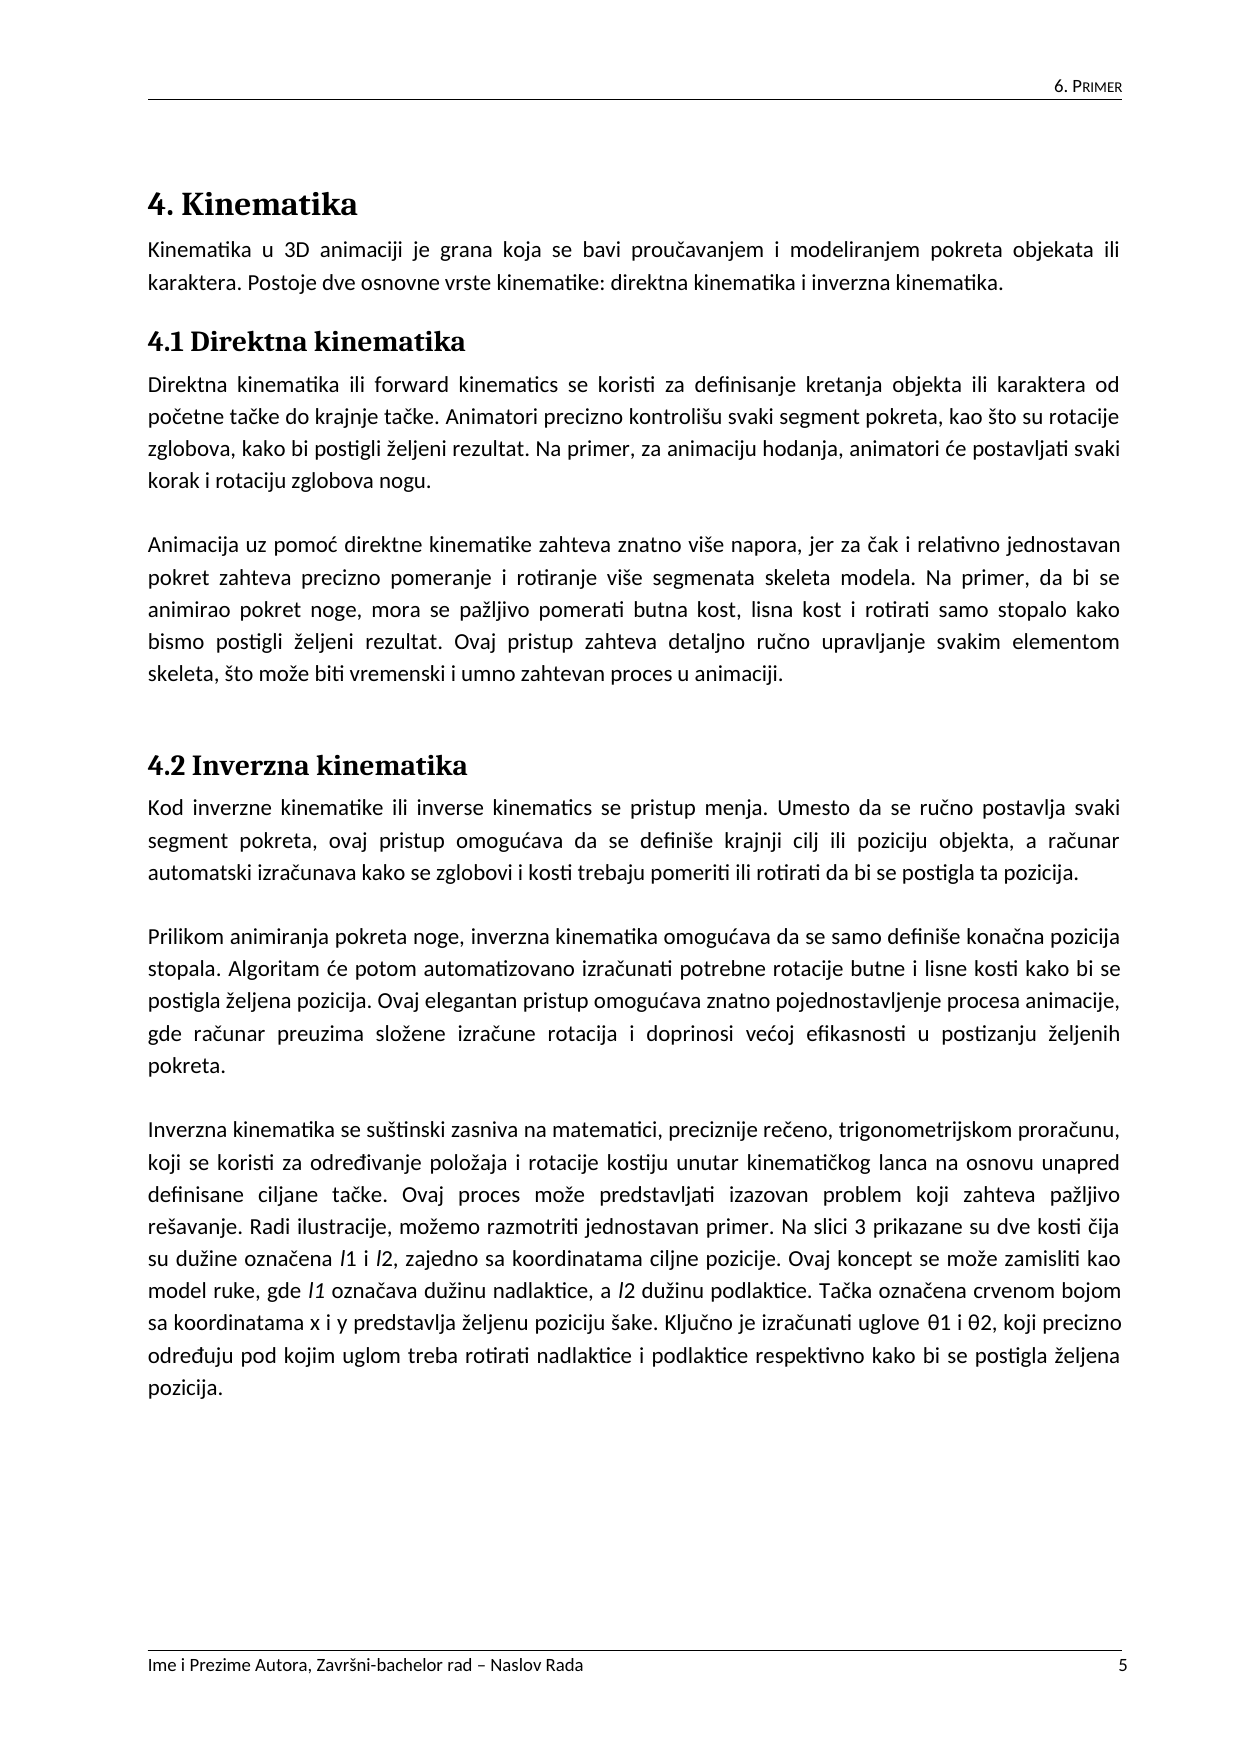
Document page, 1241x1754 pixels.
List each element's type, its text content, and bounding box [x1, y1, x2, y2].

text Animacija uz pomoć direktne kinematike zahteva znatno više napora, jer za čak i relativno jednostavan pokret zahteva precizno pomeranje i rotiranje više segmenata skeleta modela. Na primer, da bi se animirao pokret noge, mora se pažljivo pomerati butna kost, lisna kost i rotirati samo stopalo kako bismo postigli željeni rezultat. Ovaj pristup zahteva detaljno ručno upravljanje svakim elementom skeleta, što može biti vremenski i umno zahtevan proces u animaciji. [148, 531, 1122, 687]
subtitle 4.2 Inverzna kinematika [148, 749, 1122, 782]
text Direktna kinematika ili forward kinematics se koristi za definisanje kretanja objekta ili karaktera od početne tačke do krajnje tačke. Animatori precizno kontrolišu svaki segment pokreta, kao što su rotacije zglobova, kako bi postigli željeni rezultat. Na primer, za animaciju hodanja, animatori će postavljati svaki korak i rotaciju zglobova nogu. [148, 370, 1122, 494]
text Inverzna kinematika se suštinski zasniva na matematici, preciznije rečeno, trigonometrijskom proračunu, koji se koristi za određivanje položaja i rotacije kostiju unutar kinematičkog lanca na osnovu unapred definisane ciljane tačke. Ovaj proces može predstavljati izazovan problem koji zahteva pažljivo rešavanje. Radi ilustracije, možemo razmotriti jednostavan primer. Na slici 3 prikazane su dve kosti čija su dužine označena l1 i l2, zajedno sa koordinatama ciljne pozicije. Ovaj koncept se može zamisliti kao model ruke, gde l1 označava dužinu nadlaktice, a l2 dužinu podlaktice. Tačka označena crvenom bojom sa koordinatama x i y predstavlja željenu poziciju šake. Ključno je izračunati uglove θ1 i θ2, koji precizno određuju pod kojim uglom treba rotirati nadlaktice i podlaktice respektivno kako bi se postigla željena pozicija. [148, 1115, 1122, 1401]
subtitle 4. Kinematika [148, 185, 1122, 223]
text Kinematika u 3D animaciji je grana koja se bavi proučavanjem i modeliranjem pokreta objekata ili karaktera. Postoje dve osnovne vrste kinematike: direktna kinematika i inverzna kinematika. [148, 236, 1122, 296]
text Prilikom animiranja pokreta noge, inverzna kinematika omogućava da se samo definiše konačna pozicija stopala. Algoritam će potom automatizovano izračunati potrebne rotacije butne i lisne kosti kako bi se postigla željena pozicija. Ovaj elegantan pristup omogućava znatno pojednostavljenje procesa animacije, gde računar preuzima složene izračune rotacija i doprinosi većoj efikasnosti u postizanju željenih pokreta. [148, 922, 1122, 1079]
text Kod inverzne kinematike ili inverse kinematics se pristup menja. Umesto da se ručno postavlja svaki segment pokreta, ovaj pristup omogućava da se definiše krajnji cilj ili poziciju objekta, a računar automatski izračunava kako se zglobovi i kosti trebaju pomeriti ili rotirati da bi se postigla ta pozicija. [148, 793, 1122, 886]
subtitle 4.1 Direktna kinematika [148, 325, 1122, 358]
